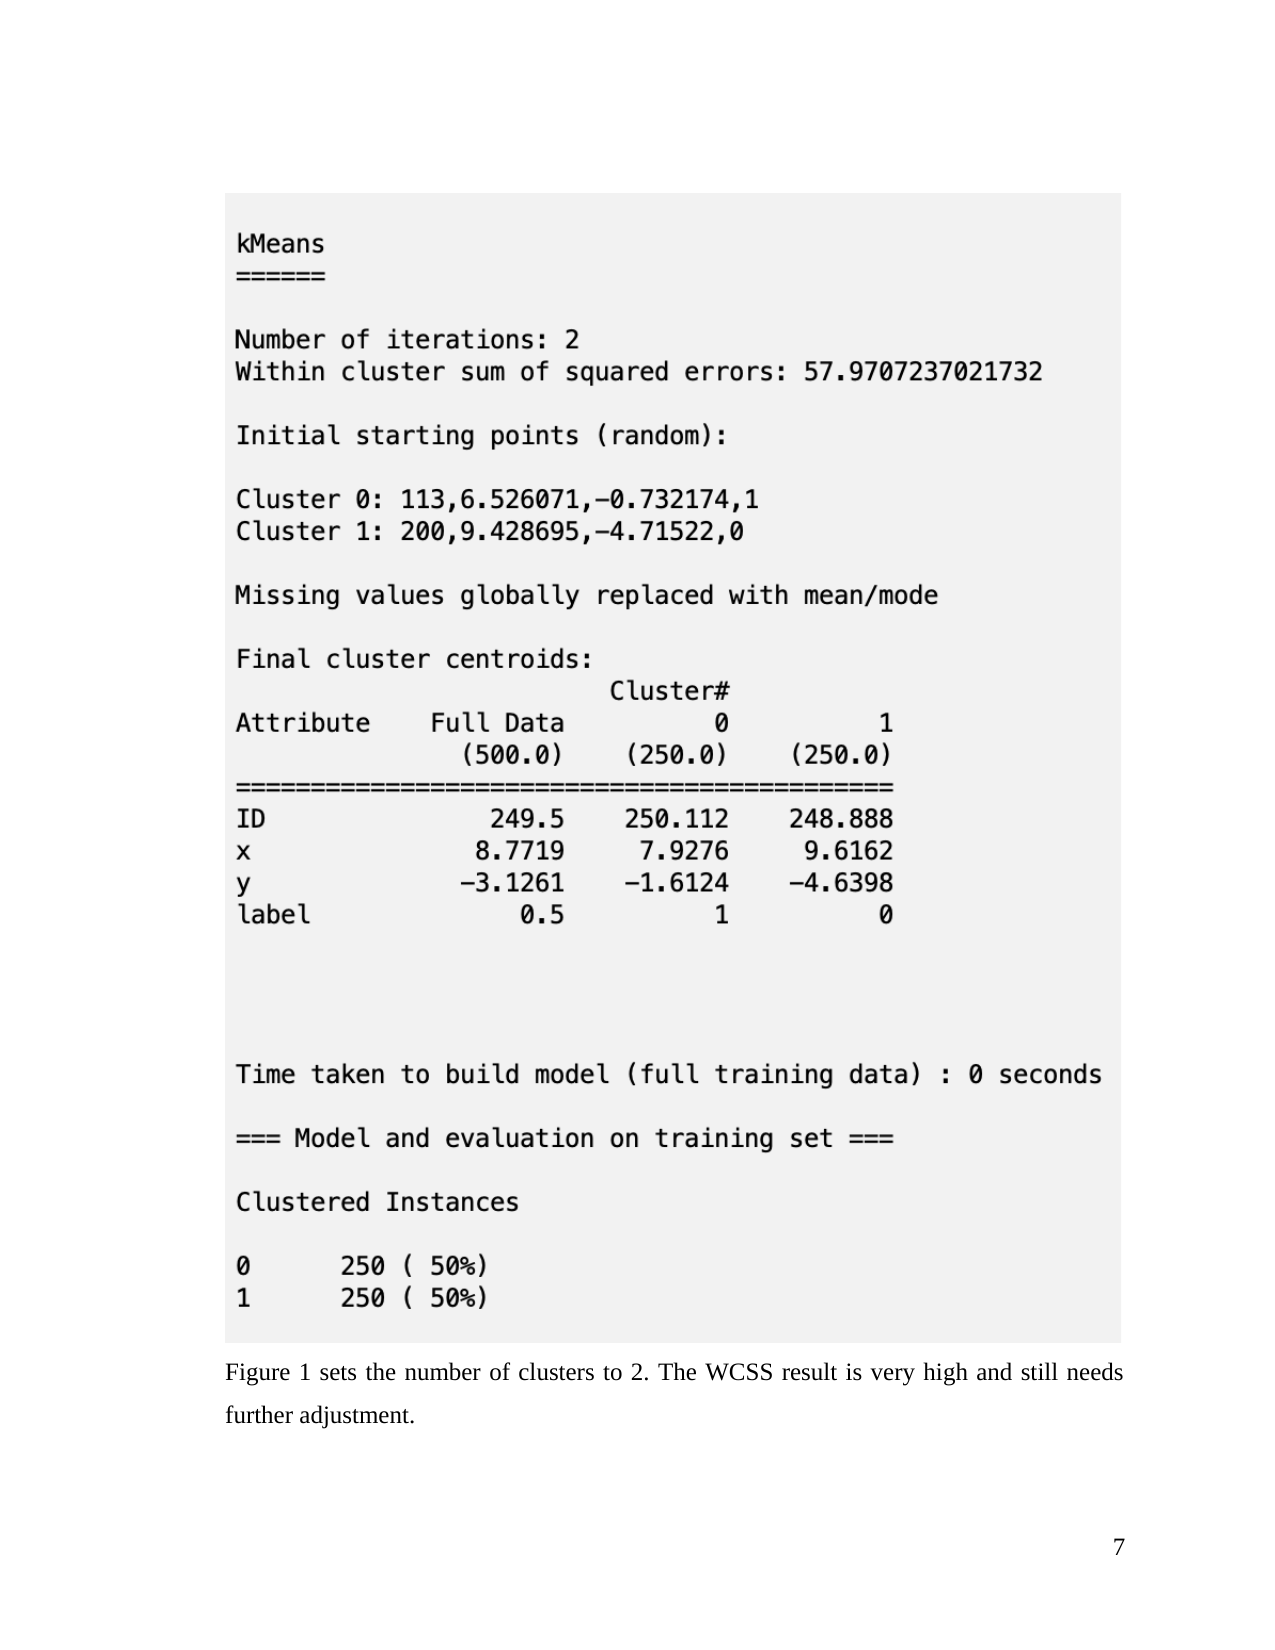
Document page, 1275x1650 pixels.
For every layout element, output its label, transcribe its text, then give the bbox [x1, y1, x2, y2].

picture [225, 193, 1122, 1343]
text Figure 1 sets the number of clusters to 2. The WCSS result is very high and still needs further adjustment. [225, 1357, 1125, 1428]
